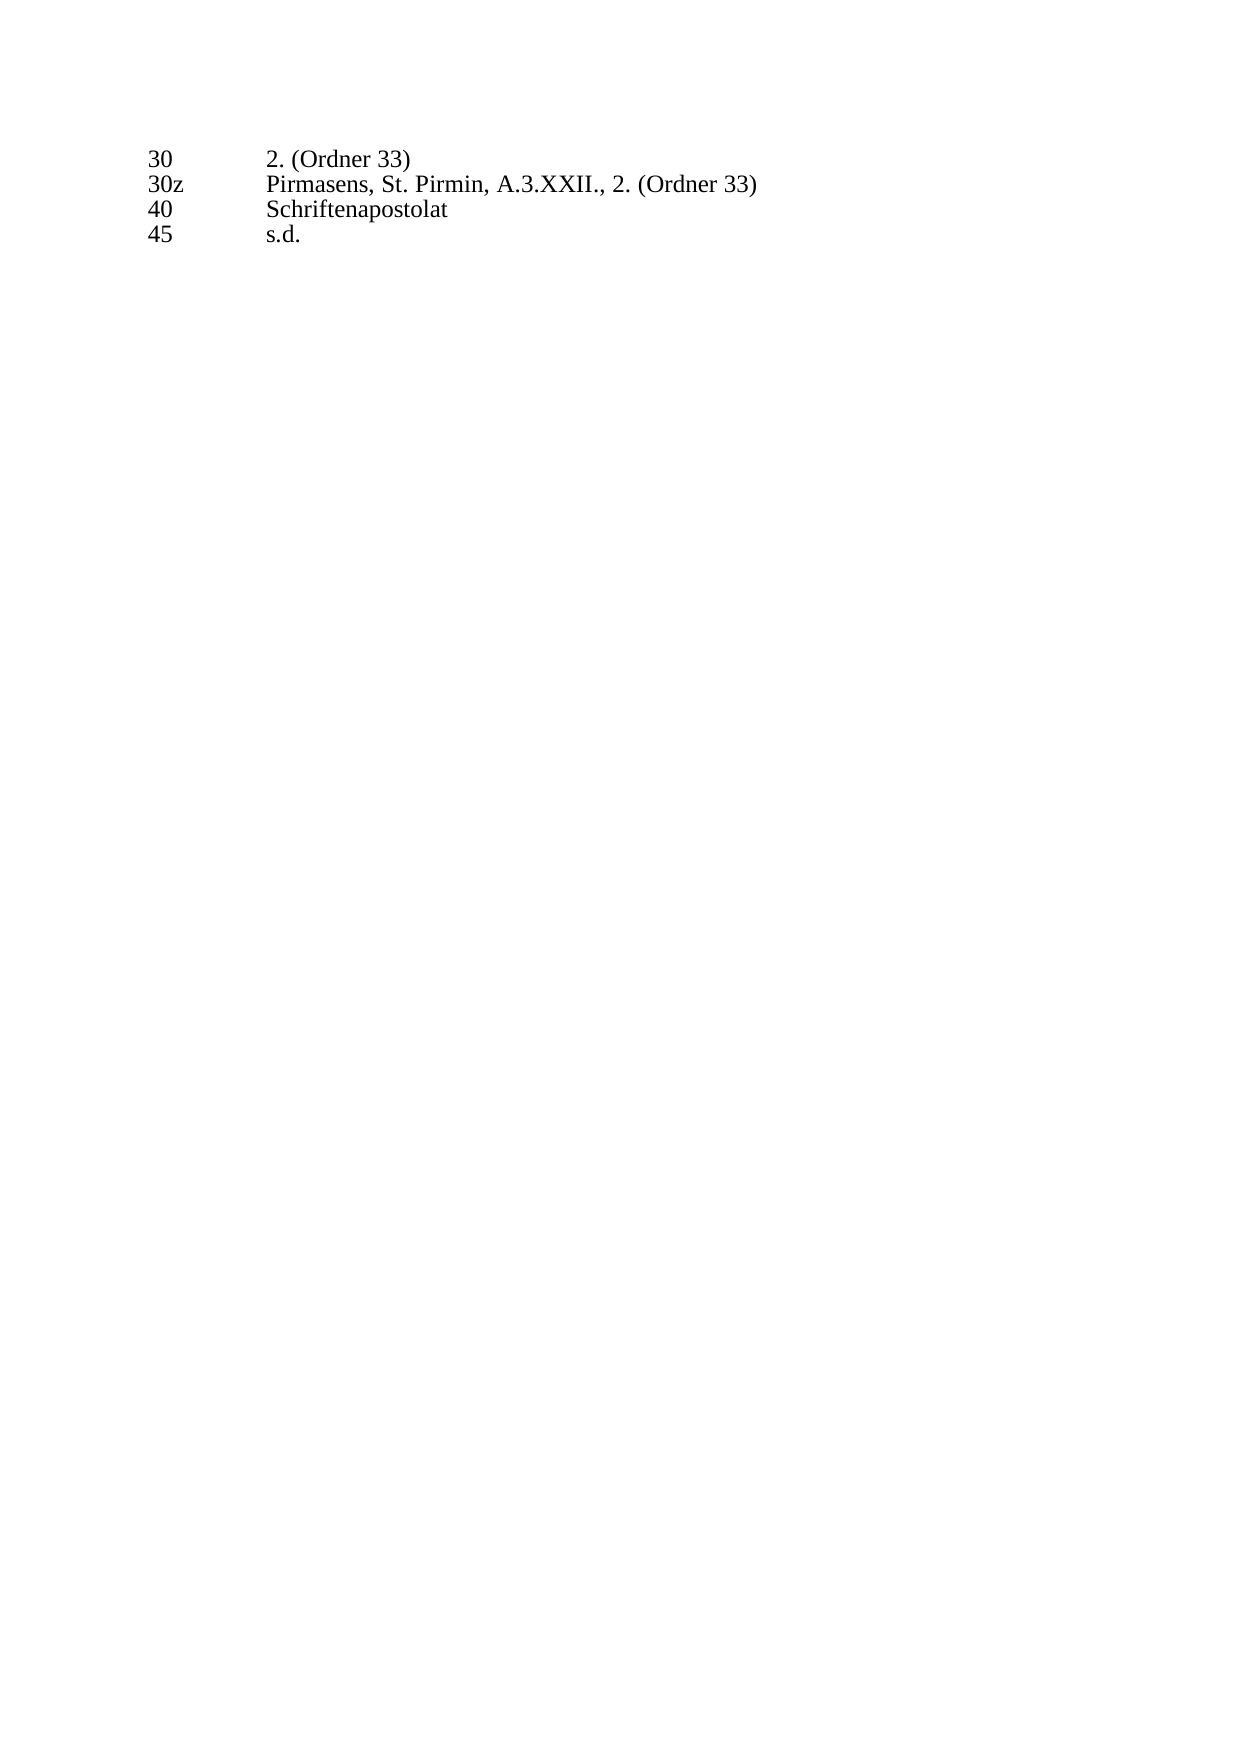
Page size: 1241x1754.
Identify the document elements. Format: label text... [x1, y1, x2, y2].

text 40 s[Schriftenapostolat]s [148, 198, 1092, 223]
text 30z Pirmasens, St. Pirmin, A.3.XXII., 2. (Ordner 33) [148, 173, 1092, 198]
text 30 2. (Ordner 33) [148, 148, 1092, 173]
text 45 s.d. [148, 223, 1092, 248]
